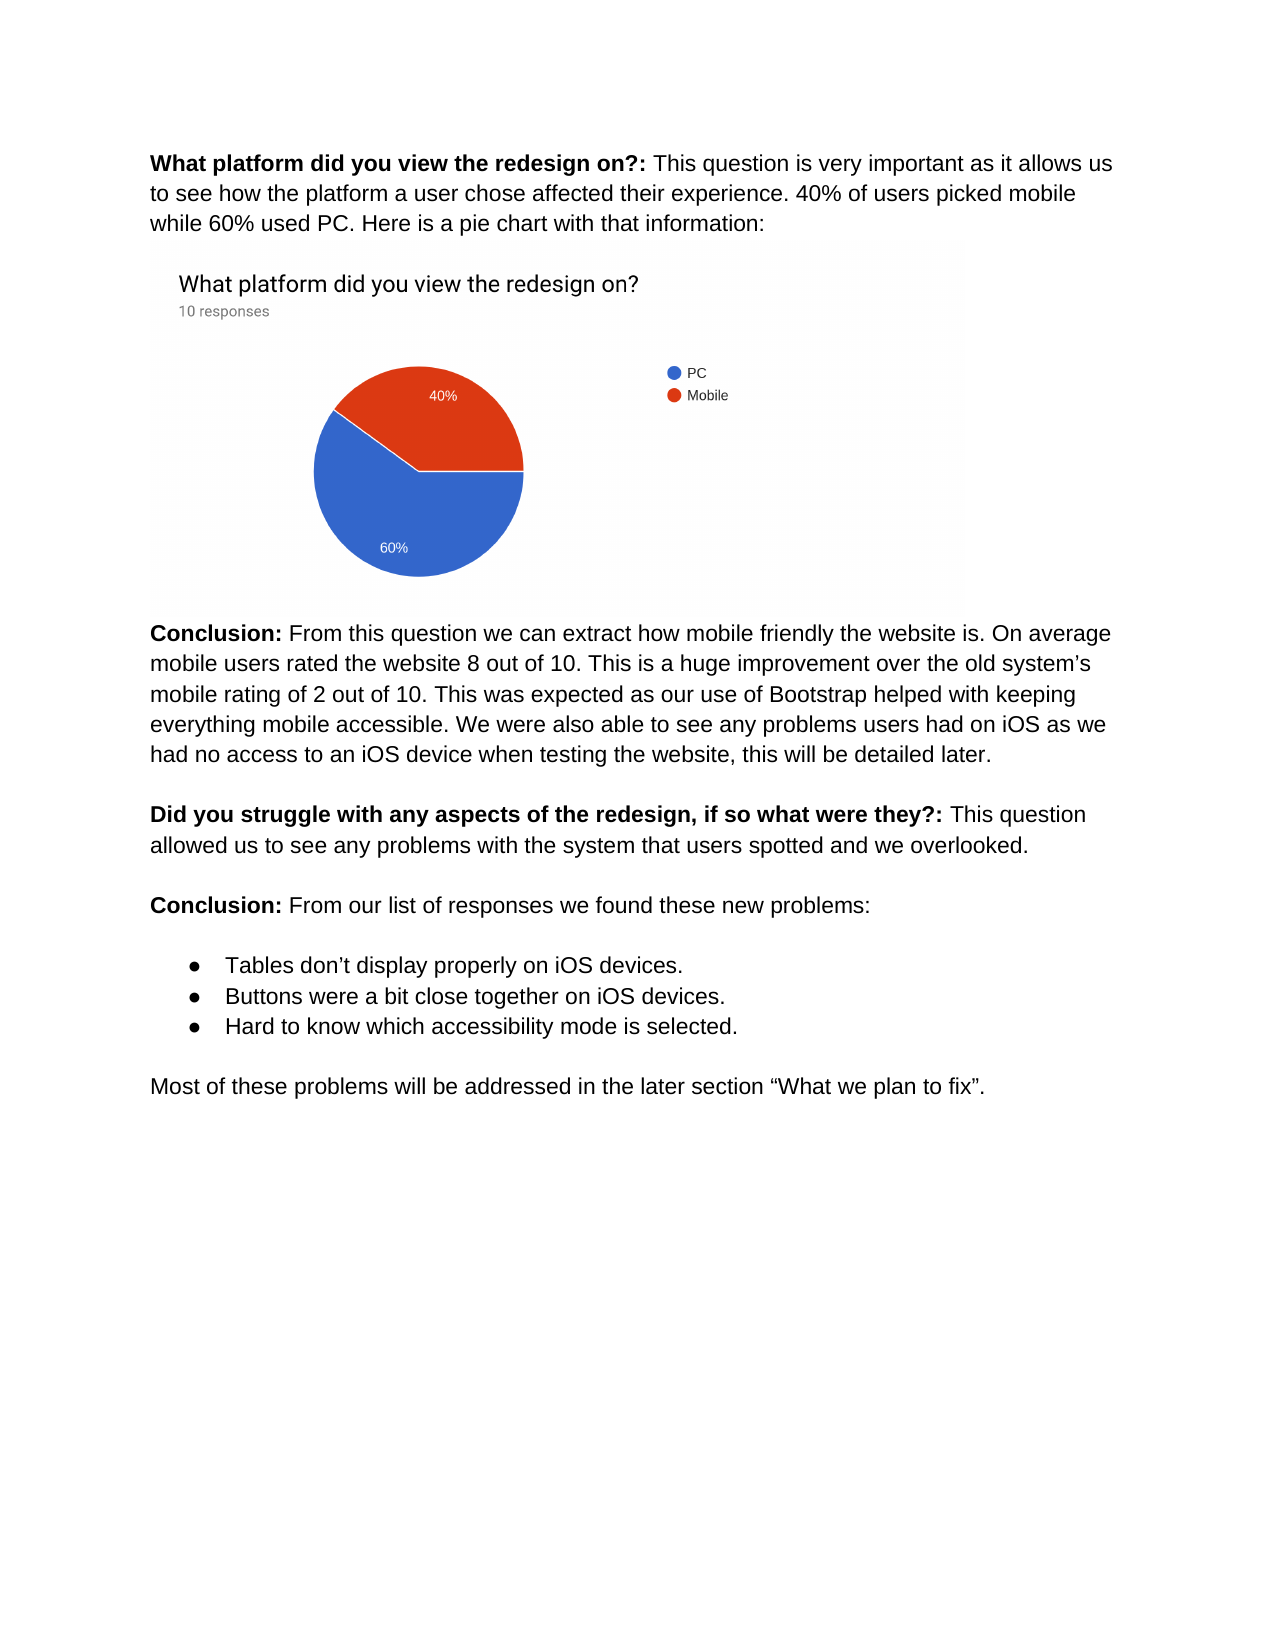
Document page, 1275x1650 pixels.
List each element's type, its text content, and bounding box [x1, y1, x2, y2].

list Tables don’t display properly on iOS devices. [187, 952, 1125, 979]
list Buttons were a bit close together on iOS devices. [187, 983, 1125, 1009]
text Conclusion: From this question we can extract how mobile friendly the website is. On average mobile users rated the website 8 out of 10. This is a huge improvement over the old system’s mobile rating of 2 out of 10. This was expected as our use of Bootstrap helped with keeping everything mobile accessible. We were also able to see any problems users had on iOS as we had no access to an iOS device when testing the website, this will be detailed later. [150, 620, 1125, 767]
text Did you struggle with any aspects of the redesign, if so what were they?: This question allowed us to see any problems with the system that users spotted and we overlooked. [150, 801, 1125, 858]
text What platform did you view the redesign on?: This question is very important as it allows us to see how the platform a user chose affected their experience. 40% of users picked mobile while 60% used PC. Here is a pie chart with that information: [150, 150, 1125, 237]
text Conclusion: From our list of responses we found these new problems: [150, 892, 1125, 918]
list Hard to know which accessibility mode is selected. [187, 1013, 1125, 1039]
text Most of these problems will be addressed in the later section “What we plan to fix”. [150, 1073, 1125, 1100]
picture [150, 240, 966, 617]
